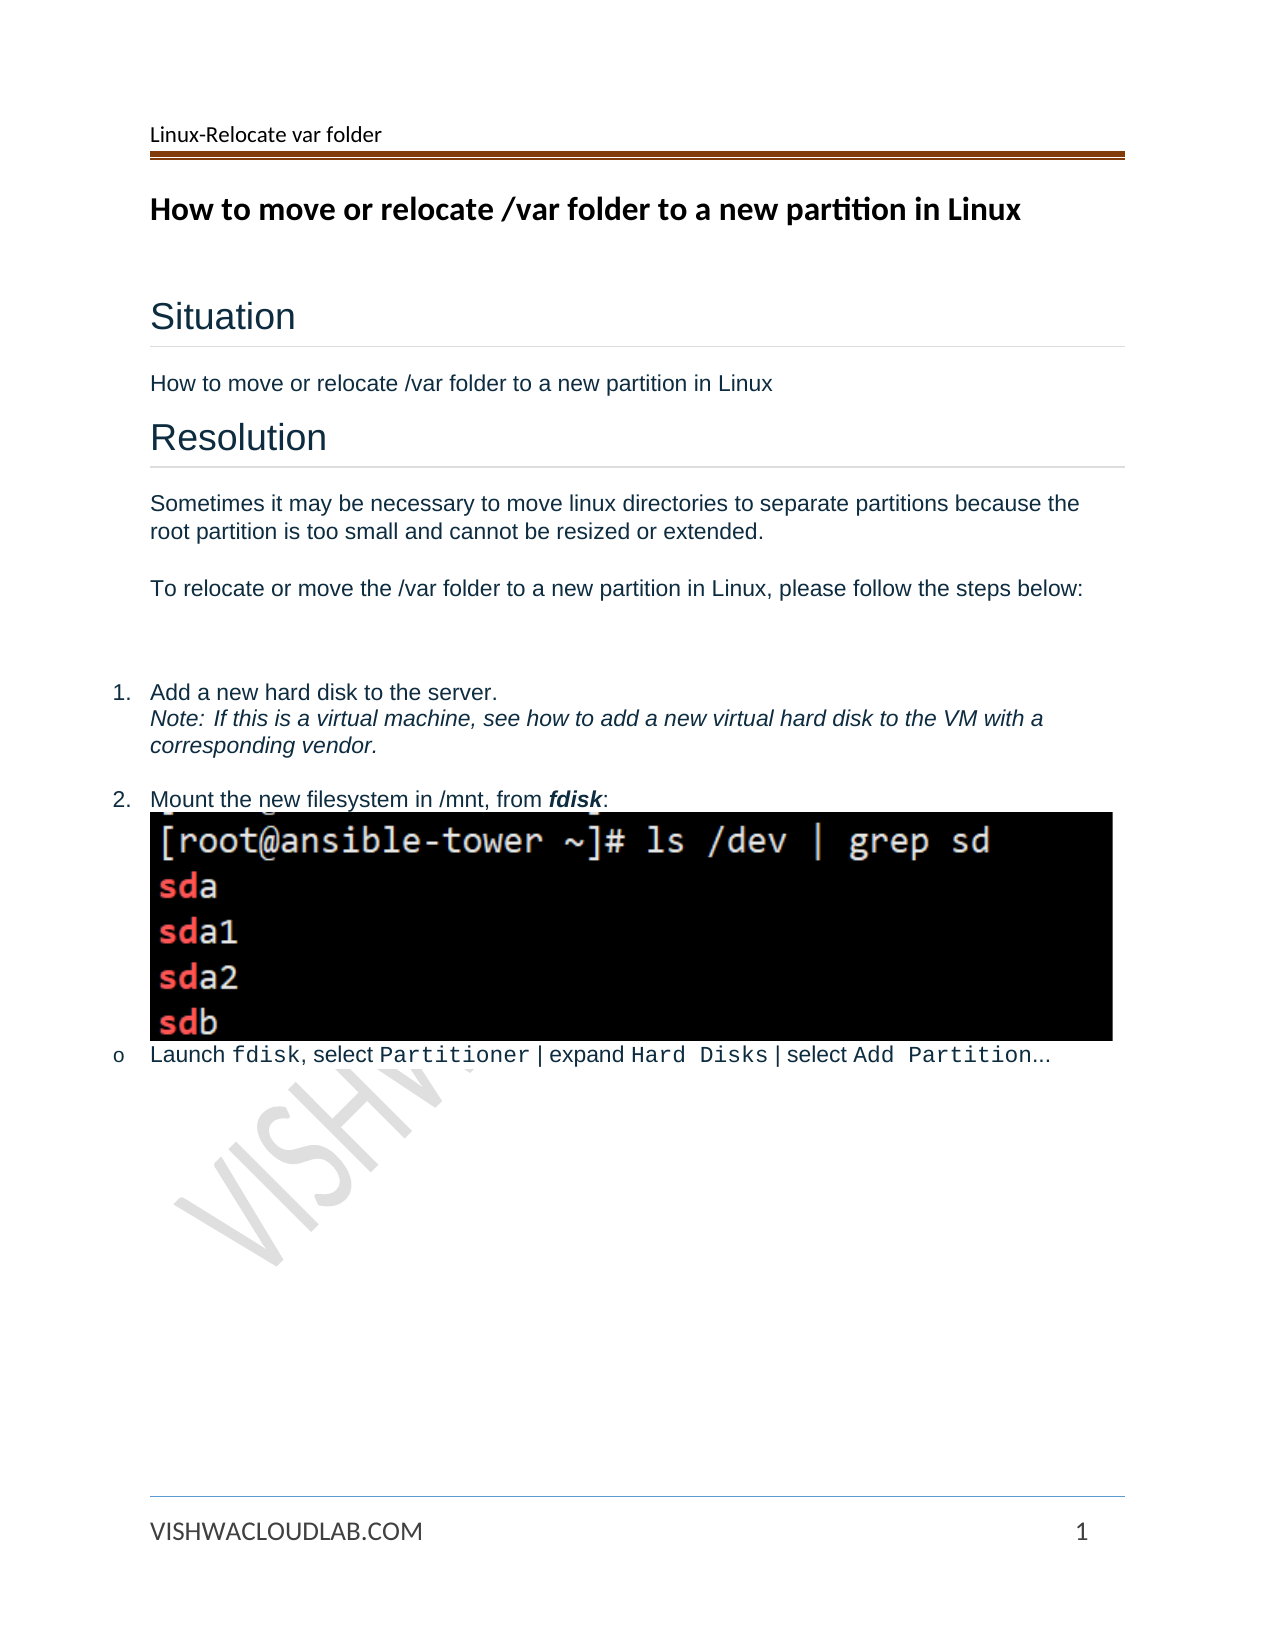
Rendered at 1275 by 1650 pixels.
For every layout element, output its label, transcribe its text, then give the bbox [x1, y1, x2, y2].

subtitle Resolution [150, 415, 1125, 466]
list Launch fdisk, select Partitioner | expand Hard Disks | select Add Partition... [112, 1041, 1125, 1069]
text How to move or relocate /var folder to a new partition in Linux [150, 369, 1125, 396]
picture [150, 812, 1113, 1041]
list Mount the new filesystem in /mnt, from fdisk: [112, 786, 1125, 812]
list Add a new hard disk to the server. Note: If this is a virtual machine, see how to add a new virtual hard disk to the VM with a corresponding vendor. [112, 679, 1125, 786]
subtitle How to move or relocate /var folder to a new partition in Linux [150, 188, 1125, 229]
text Sometimes it may be necessary to move linux directories to separate partitions because the root partition is too small and cannot be resized or extended. To relocate or move the /var folder to a new partition in Linux, please follow the steps below: [150, 490, 1125, 660]
subtitle Situation [150, 294, 1125, 346]
